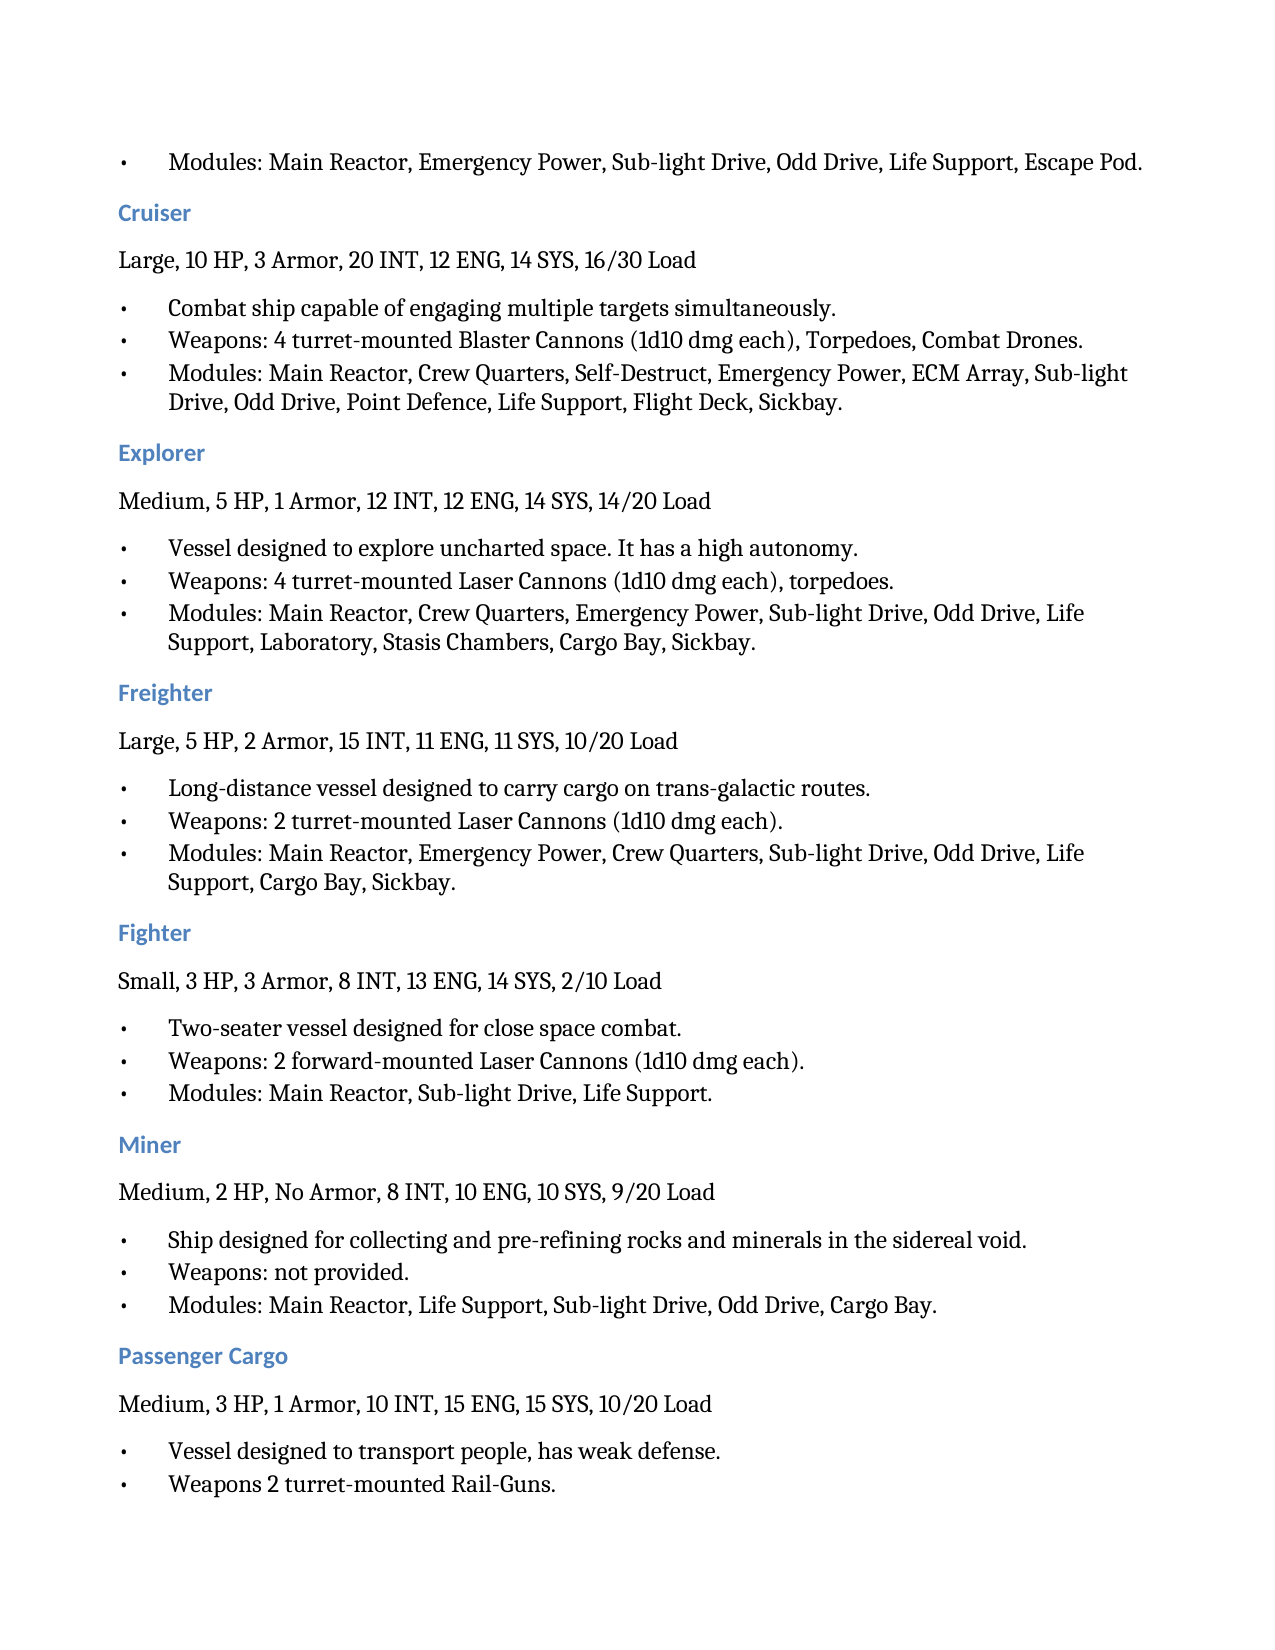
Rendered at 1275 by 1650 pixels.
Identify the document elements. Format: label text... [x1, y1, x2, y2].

list Combat ship capable of engaging multiple targets simultaneously. [118, 294, 1157, 323]
text Medium, 3 HP, 1 Armor, 10 INT, 15 ENG, 15 SYS, 10/20 Load [118, 1389, 1157, 1418]
subtitle Explorer [118, 437, 1157, 468]
list Vessel designed to transport people, has weak defense. [118, 1437, 1157, 1466]
list Weapons: 2 forward-mounted Laser Cannons (1d10 dmg each). [118, 1047, 1157, 1076]
subtitle Fighter [118, 917, 1157, 948]
text Large, 5 HP, 2 Armor, 15 INT, 11 ENG, 11 SYS, 10/20 Load [118, 727, 1157, 755]
list Long-distance vessel designed to carry cargo on trans-galactic routes. [118, 774, 1157, 803]
list Modules: Main Reactor, Life Support, Sub-light Drive, Odd Drive, Cargo Bay. [118, 1291, 1157, 1319]
list Two-seater vessel designed for close space combat. [118, 1014, 1157, 1043]
list Modules: Main Reactor, Crew Quarters, Emergency Power, Sub-light Drive, Odd Drive, Life Support, Laboratory, Stasis Chambers, Cargo Bay, Sickbay. [118, 599, 1157, 657]
subtitle Freighter [118, 677, 1157, 708]
list Modules: Main Reactor, Emergency Power, Crew Quarters, Sub-light Drive, Odd Drive, Life Support, Cargo Bay, Sickbay. [118, 839, 1157, 897]
list Weapons: not provided. [118, 1258, 1157, 1287]
list Modules: Main Reactor, Sub-light Drive, Life Support. [118, 1079, 1157, 1108]
subtitle Passenger Cargo [118, 1340, 1157, 1371]
subtitle Cruiser [118, 197, 1157, 228]
text Large, 10 HP, 3 Armor, 20 INT, 12 ENG, 14 SYS, 16/30 Load [118, 246, 1157, 275]
subtitle Miner [118, 1129, 1157, 1159]
list Modules: Main Reactor, Emergency Power, Sub-light Drive, Odd Drive, Life Support, Escape Pod. [118, 148, 1157, 176]
list Weapons: 2 turret-mounted Laser Cannons (1d10 dmg each). [118, 807, 1157, 835]
list Ship designed for collecting and pre-refining rocks and minerals in the sidereal void. [118, 1226, 1157, 1254]
list Modules: Main Reactor, Crew Quarters, Self-Destruct, Emergency Power, ECM Array, Sub-light Drive, Odd Drive, Point Defence, Life Support, Flight Deck, Sickbay. [118, 359, 1157, 416]
text Medium, 2 HP, No Armor, 8 INT, 10 ENG, 10 SYS, 9/20 Load [118, 1178, 1157, 1207]
text Small, 3 HP, 3 Armor, 8 INT, 13 ENG, 14 SYS, 2/10 Load [118, 967, 1157, 996]
text Medium, 5 HP, 1 Armor, 12 INT, 12 ENG, 14 SYS, 14/20 Load [118, 487, 1157, 515]
list Weapons: 4 turret-mounted Blaster Cannons (1d10 dmg each), Torpedoes, Combat Drones. [118, 326, 1157, 355]
list Vessel designed to explore uncharted space. It has a high autonomy. [118, 534, 1157, 563]
list Weapons: 4 turret-mounted Laser Cannons (1d10 dmg each), torpedoes. [118, 567, 1157, 595]
list Weapons 2 turret-mounted Rail-Guns. [118, 1469, 1157, 1498]
